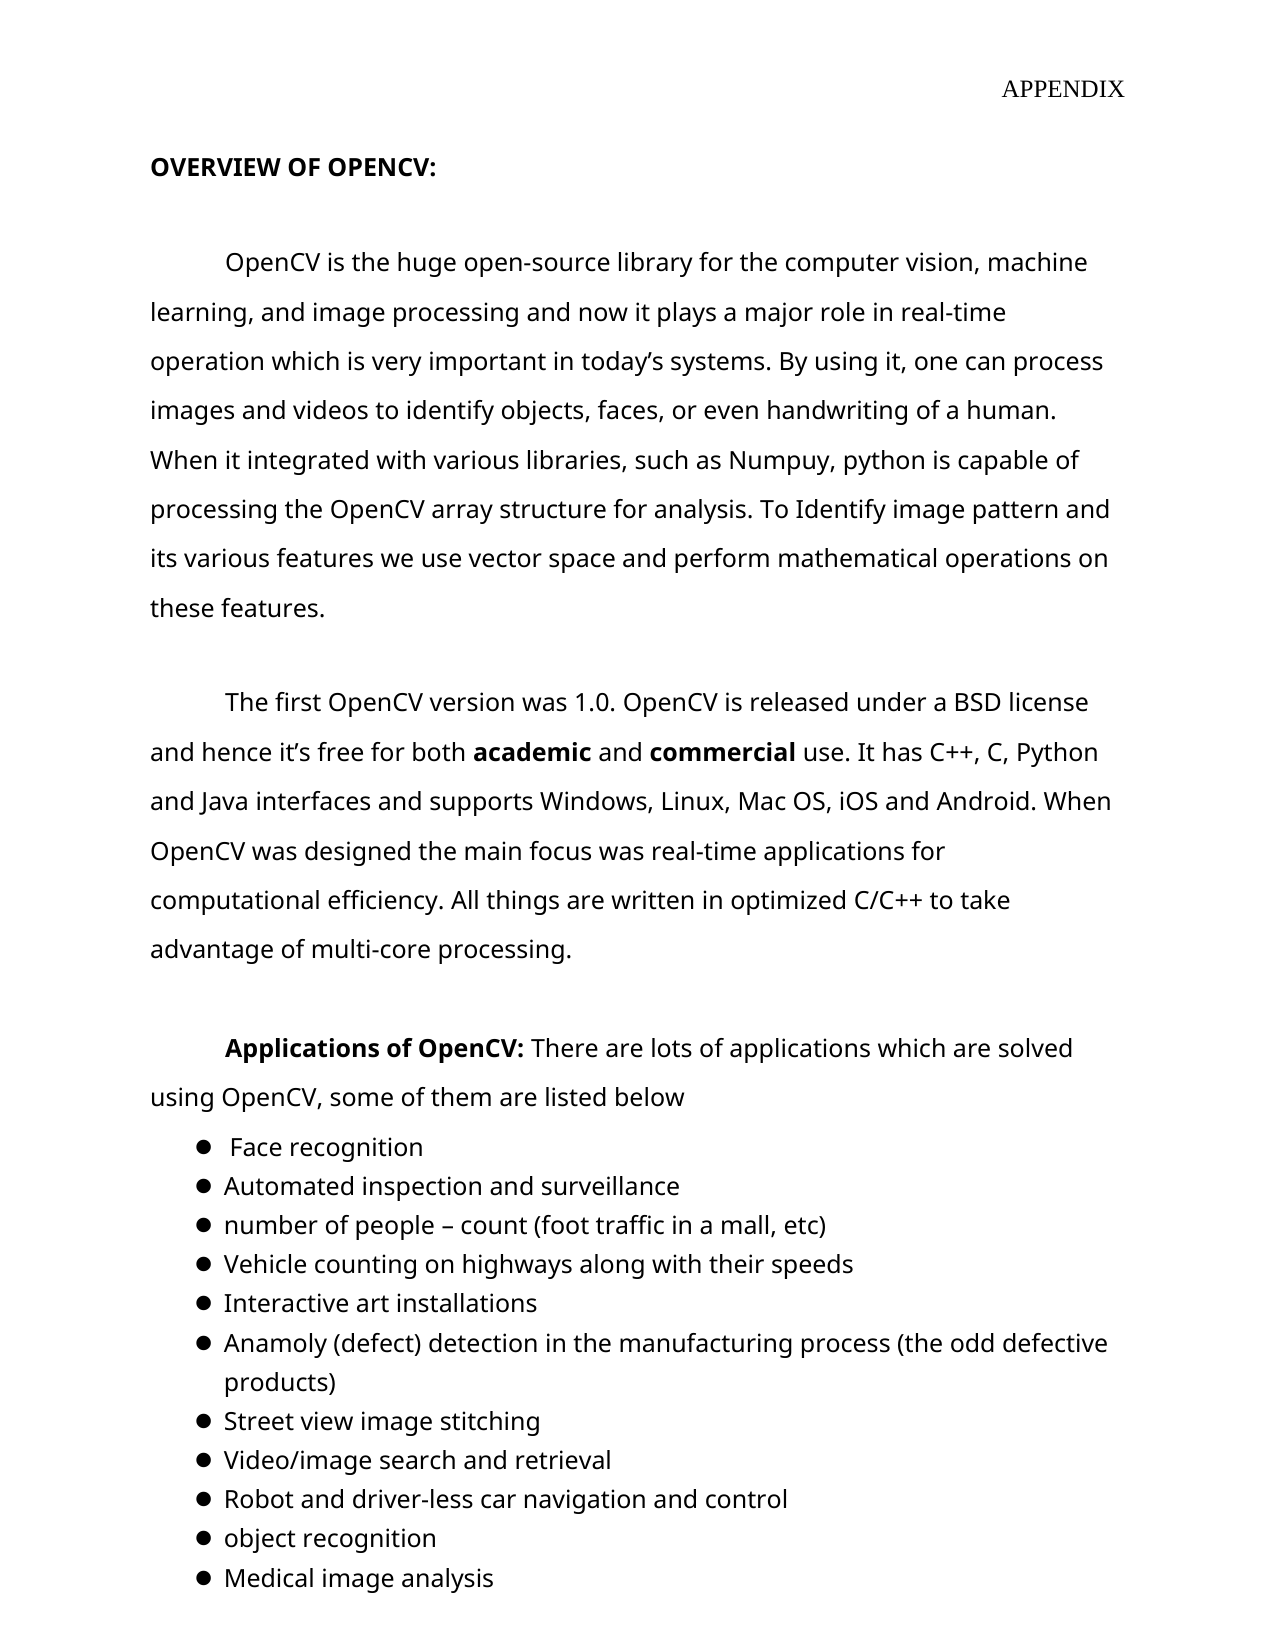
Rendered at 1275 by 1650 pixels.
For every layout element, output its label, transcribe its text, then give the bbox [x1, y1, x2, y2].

list number of people – count (foot traffic in a mall, etc) [194, 1208, 1125, 1242]
list Vehicle counting on highways along with their speeds [194, 1247, 1125, 1281]
text Applications of OpenCV: There are lots of applications which are solved using OpenCV, some of them are listed below [150, 1031, 1114, 1114]
list Medical image analysis [194, 1560, 1125, 1594]
text OpenCV is the huge open-source library for the computer vision, machine learning, and image processing and now it plays a major role in real-time operation which is very important in today’s systems. By using it, one can process images and videos to identify objects, faces, or even handwriting of a human. When it integrated with various libraries, such as Numpuy, python is capable of processing the OpenCV array structure for analysis. To Identify image pattern and its various features we use vector space and perform mathematical operations on these features. [150, 245, 1114, 624]
list Interactive art installations [194, 1286, 1125, 1320]
text OVERVIEW OF OPENCV: [150, 149, 1125, 184]
text The first OpenCV version was 1.0. OpenCV is released under a BSD license and hence it’s free for both academic and commercial use. It has C++, C, Python and Java interfaces and supports Windows, Linux, Mac OS, iOS and Android. When OpenCV was designed the main focus was real-time applications for computational efficiency. All things are written in optimized C/C++ to take advantage of multi-core processing. [150, 685, 1114, 966]
list Anamoly (defect) detection in the manufacturing process (the odd defective products) [194, 1325, 1125, 1398]
list Street view image stitching [194, 1404, 1125, 1438]
list Robot and driver-less car navigation and control [194, 1482, 1125, 1516]
text APPENDIX [150, 74, 1125, 103]
list Video/image search and retrieval [194, 1443, 1125, 1477]
list Automated inspection and surveillance [194, 1169, 1125, 1203]
list object recognition [194, 1521, 1125, 1555]
list Face recognition [194, 1129, 1125, 1163]
